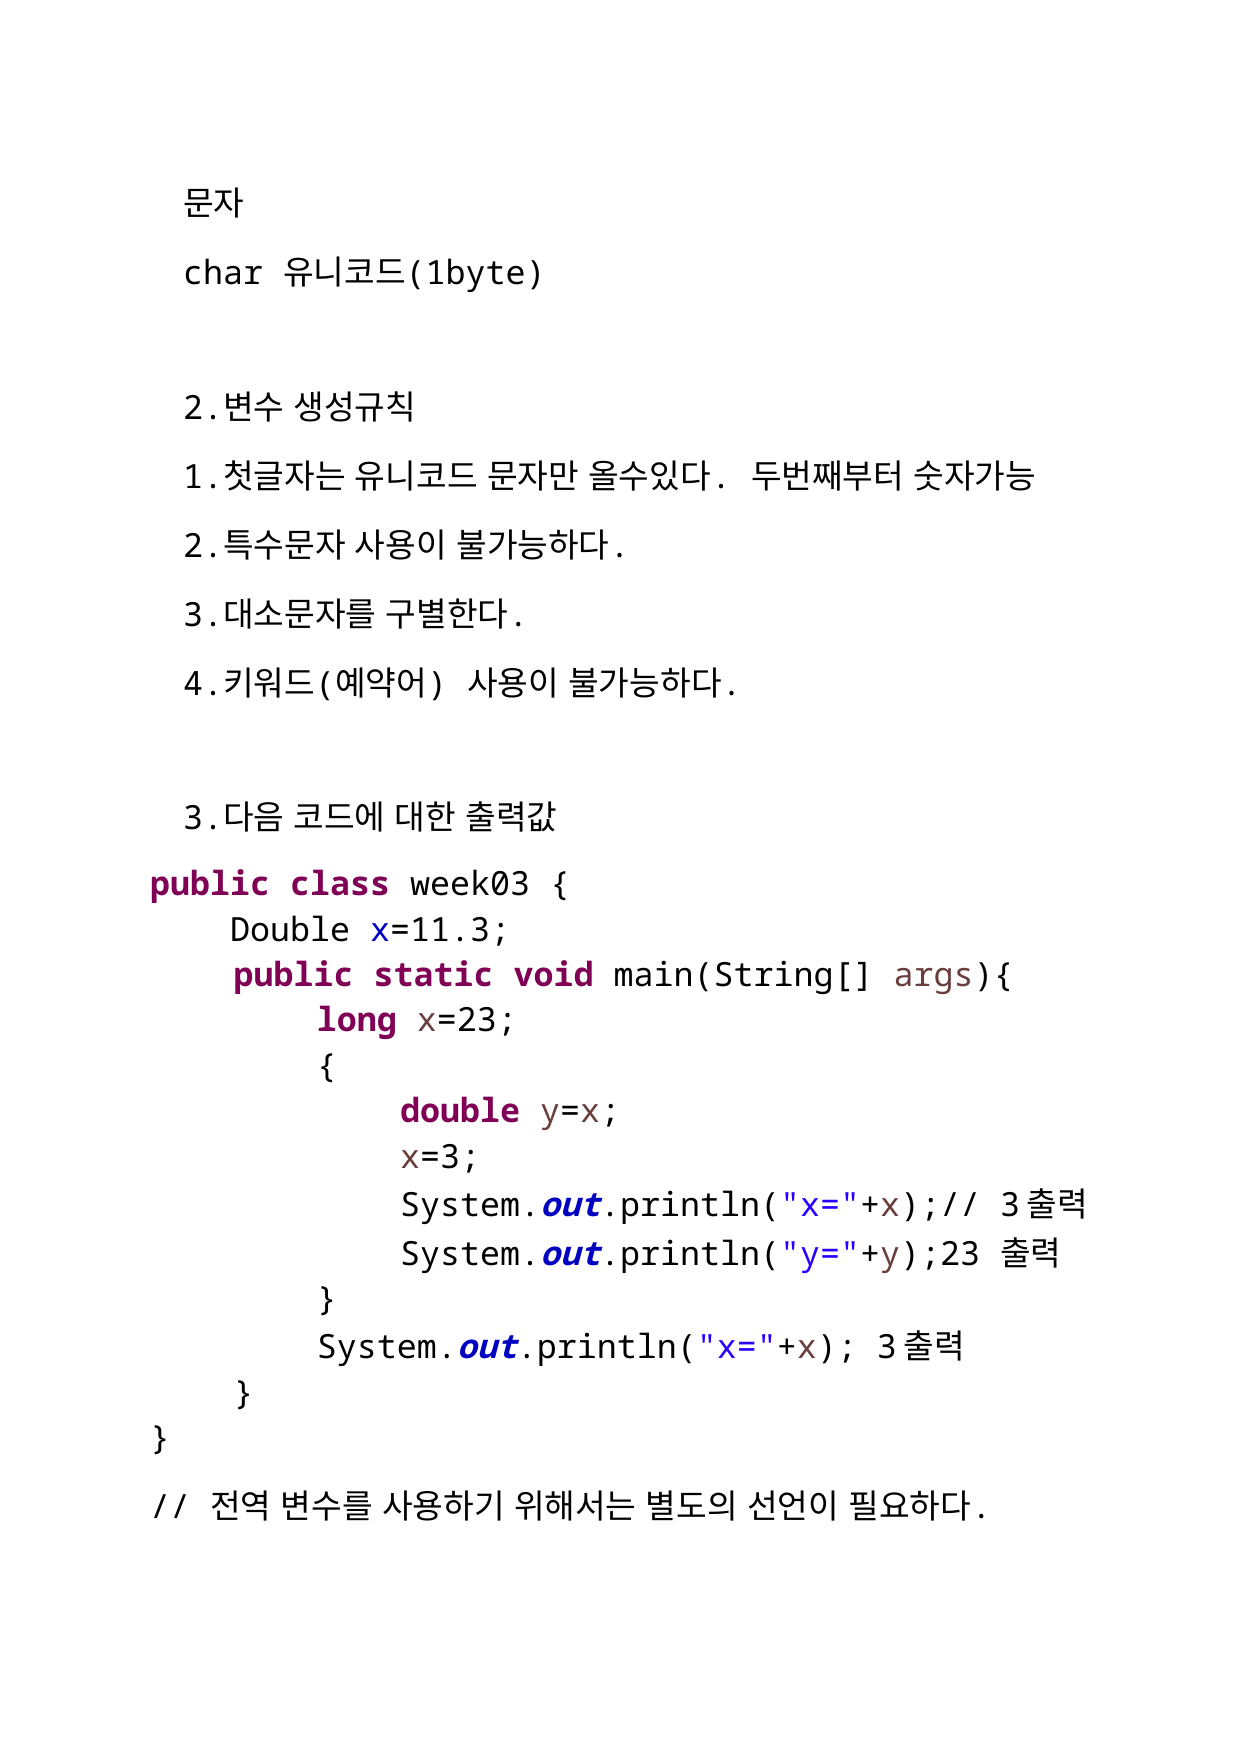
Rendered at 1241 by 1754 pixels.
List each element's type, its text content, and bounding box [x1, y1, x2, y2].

text 3.다음 코드에 대한 출력값 [150, 791, 1090, 839]
text System.out.println("x="+x);// 3출력 [150, 1178, 1090, 1226]
text } [150, 1368, 1090, 1414]
text public class week03 { [150, 860, 1090, 905]
text 4.키워드(예약어) 사용이 불가능하다. [150, 656, 1090, 705]
text System.out.println("y="+y);23 출력 [150, 1226, 1090, 1275]
text System.out.println("x="+x); 3출력 [150, 1320, 1090, 1368]
text 2.특수문자 사용이 불가능하다. [150, 518, 1090, 567]
text long x=23; [150, 996, 1090, 1042]
text 2.변수 생성규칙 [150, 381, 1090, 429]
text x=3; [150, 1132, 1090, 1178]
text { [150, 1042, 1090, 1087]
text 문자 [150, 177, 1090, 225]
text // 전역 변수를 사용하기 위해서는 별도의 선언이 필요하다. [150, 1479, 1090, 1528]
text 1.첫글자는 유니코드 문자만 올수있다. 두번째부터 숫자가능 [150, 449, 1090, 498]
text double y=x; [150, 1087, 1090, 1132]
text } [150, 1275, 1090, 1320]
text Double x=11.3; [150, 905, 1090, 951]
text } [150, 1414, 1090, 1459]
text char 유니코드(1byte) [150, 246, 1090, 294]
text 3.대소문자를 구별한다. [150, 587, 1090, 636]
text public static void main(String[] args){ [150, 951, 1090, 996]
